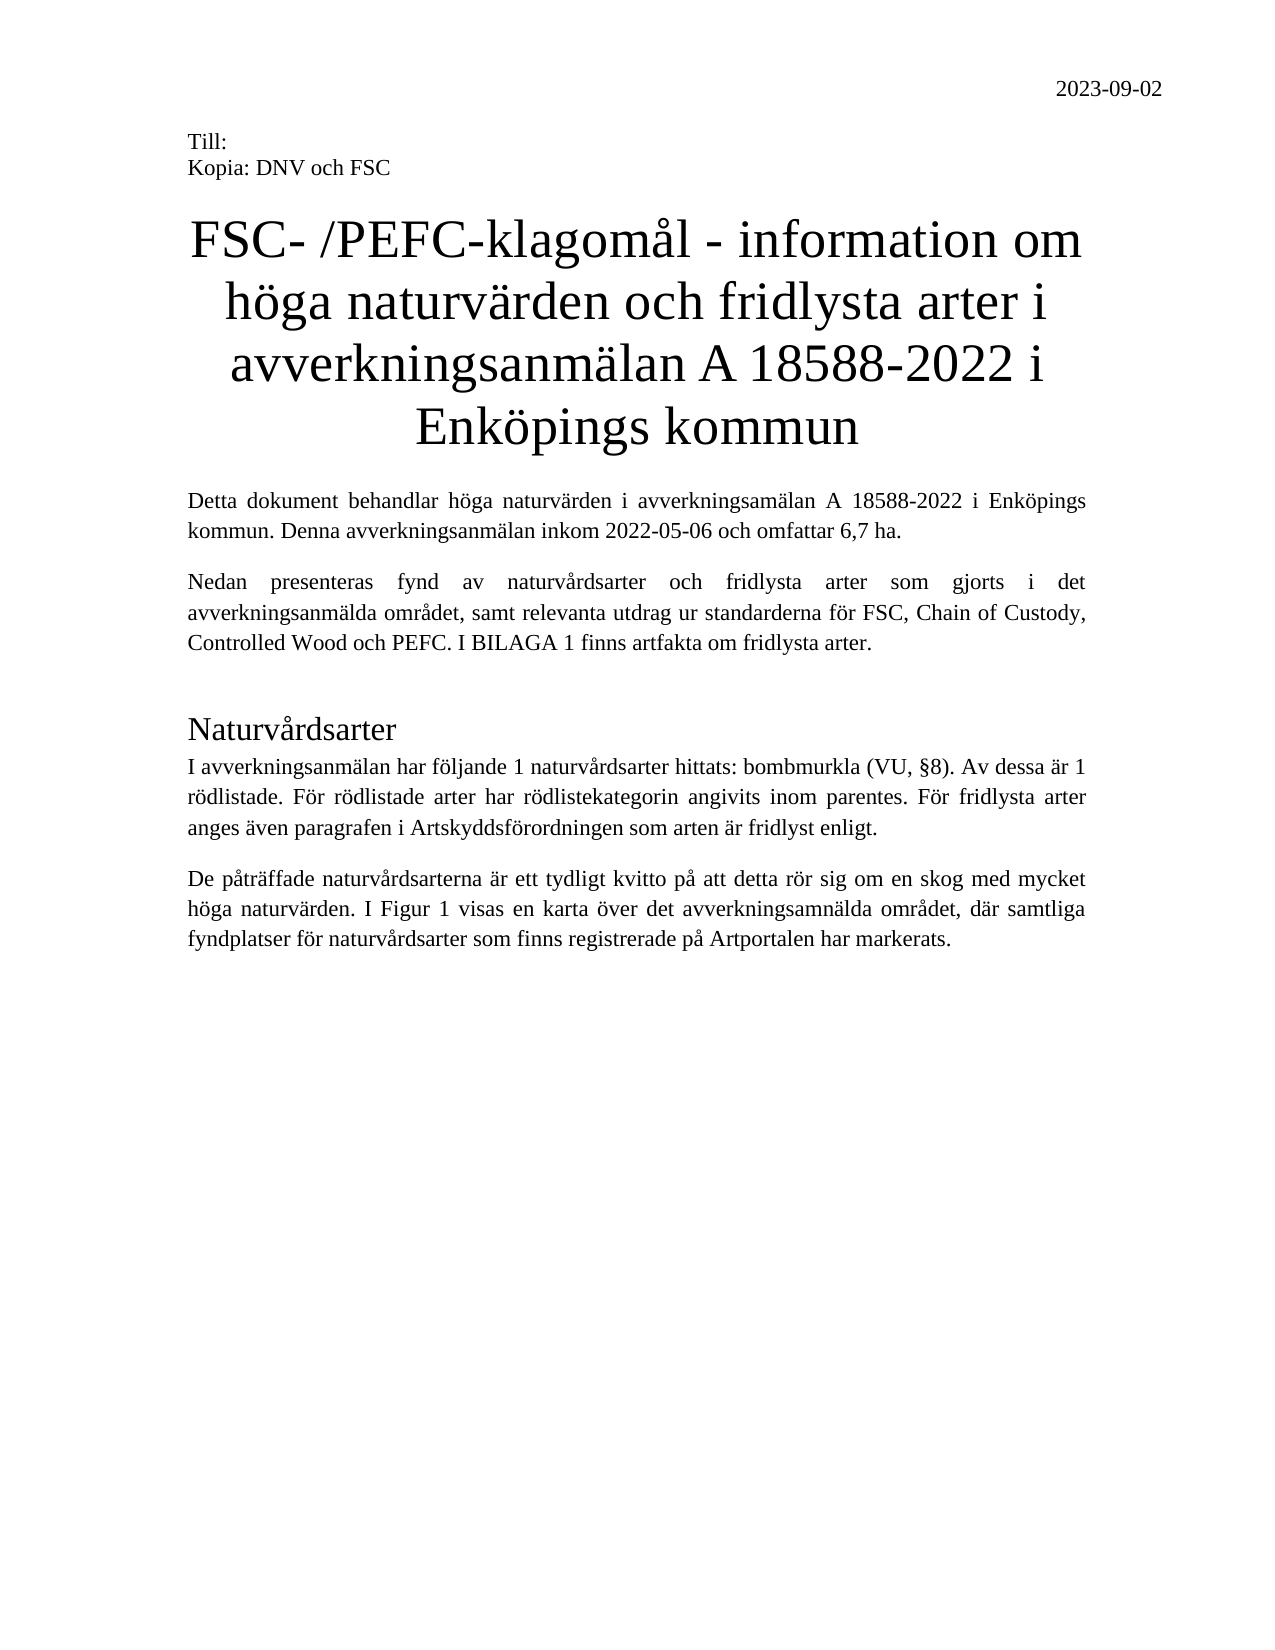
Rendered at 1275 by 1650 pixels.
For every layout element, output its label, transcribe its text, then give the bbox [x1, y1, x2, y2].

text I avverkningsanmälan har följande 1 naturvårdsarter hittats: bombmurkla (VU, §8). Av dessa är 1 rödlistade. För rödlistade arter har rödlistekategorin angivits inom parentes. För fridlysta arter anges även paragrafen i Artskyddsförordningen som arten är fridlyst enligt. [187, 753, 1087, 840]
subtitle Naturvårdsarter [187, 709, 1087, 747]
title FSC- /PEFC-klagomål - information om höga naturvärden och fridlysta arter i avverkningsanmälan A 18588-2022 i Enköpings kommun [187, 207, 1087, 456]
text Nedan presenteras fynd av naturvårdsarter och fridlysta arter som gjorts i det avverkningsanmälda området, samt relevanta utdrag ur standarderna för FSC, Chain of Custody, Controlled Wood och PEFC. I BILAGA 1 finns artfakta om fridlysta arter. [187, 568, 1087, 655]
text Detta dokument behandlar höga naturvärden i avverkningsamälan A 18588-2022 i Enköpings kommun. Denna avverkningsanmälan inkom 2022-05-06 och omfattar 6,7 ha. [187, 487, 1087, 544]
text De påträffade naturvårdsarterna är ett tydligt kvitto på att detta rör sig om en skog med mycket höga naturvärden. I Figur 1 visas en karta över det avverkningsamnälda området, där samtliga fyndplatser för naturvårdsarter som finns registrerade på Artportalen har markerats. [187, 864, 1087, 951]
